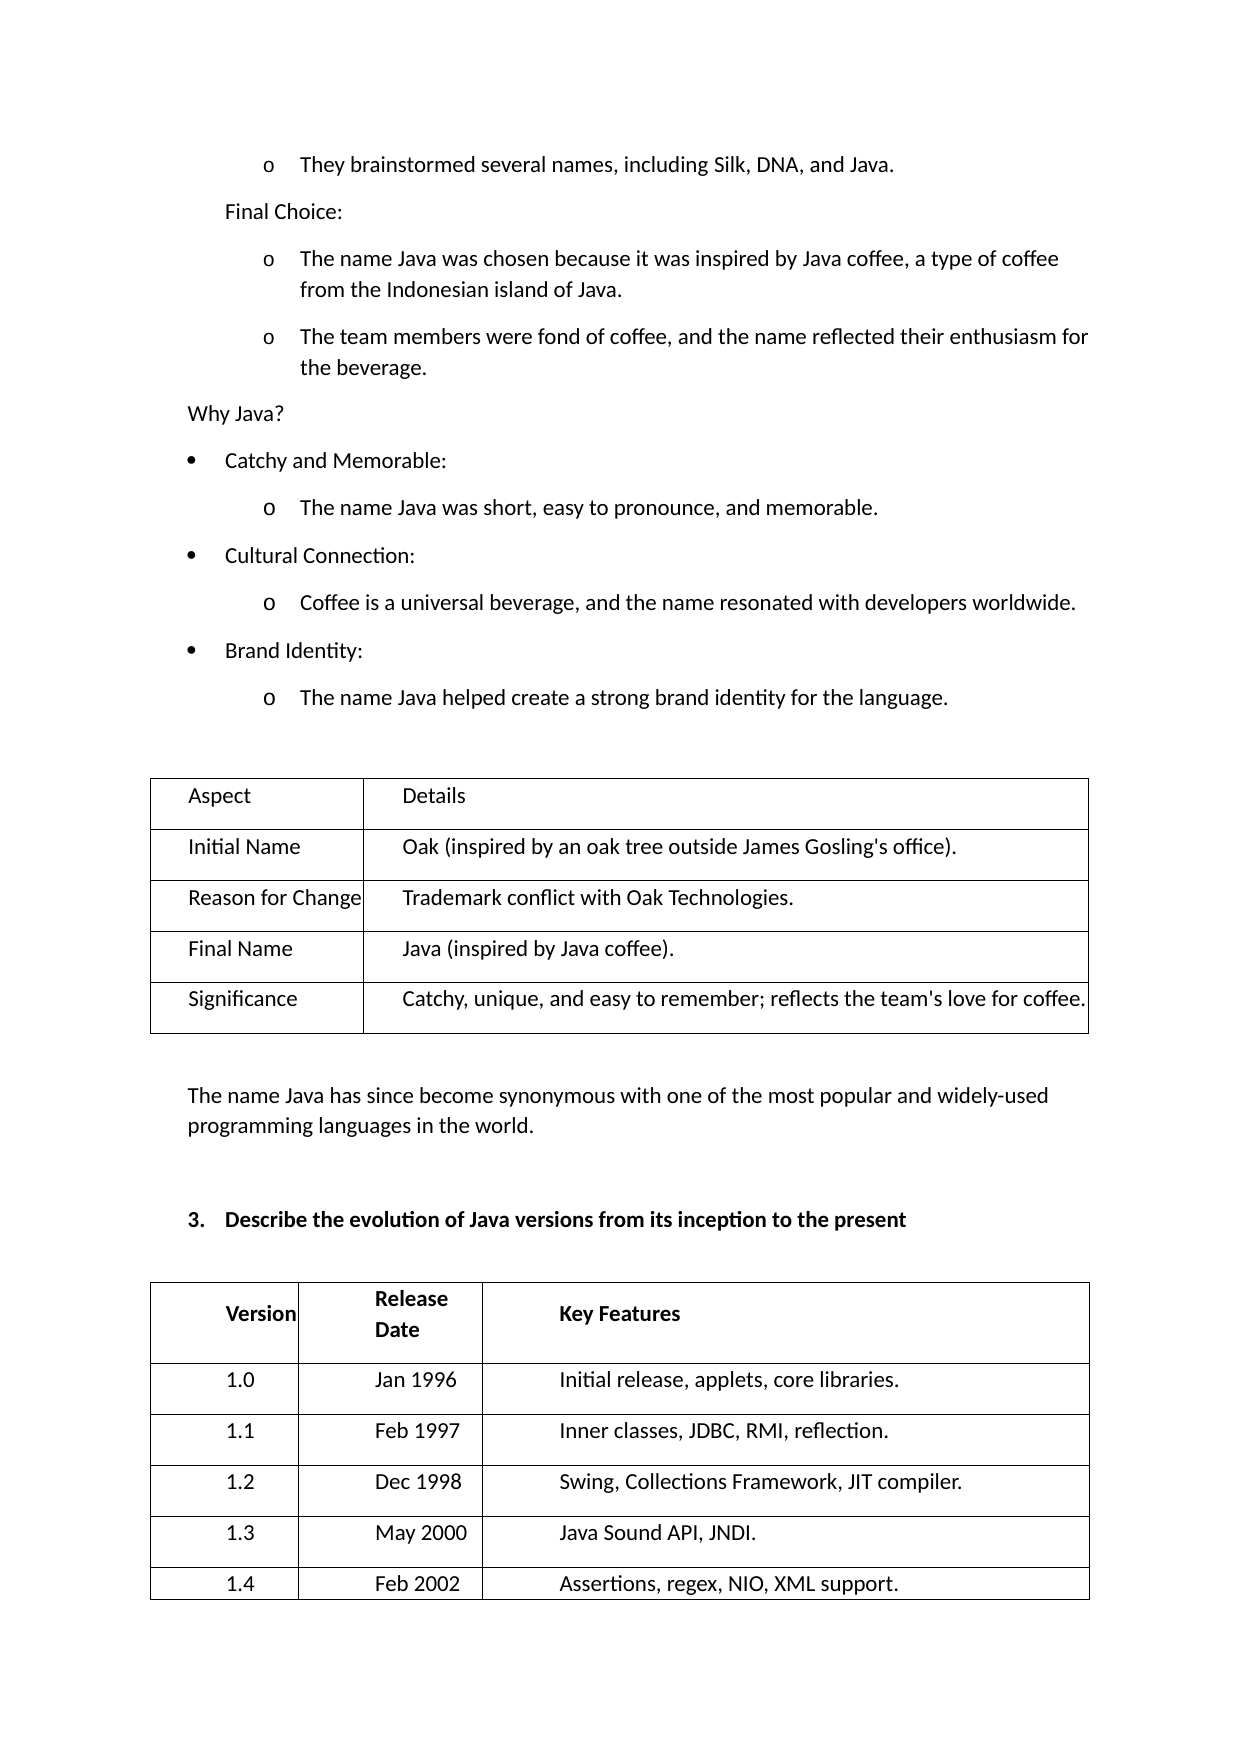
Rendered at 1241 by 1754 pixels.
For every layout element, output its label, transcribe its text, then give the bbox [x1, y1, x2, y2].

table_header Release Date [299, 1283, 482, 1363]
table_cell Reason for Change [151, 881, 363, 931]
table_cell May 2000 [299, 1517, 482, 1567]
table_cell 1.2 [151, 1466, 298, 1516]
list Coffee is a universal beverage, and the name resonated with developers worldwide. [262, 588, 1090, 617]
table_cell 1.0 [151, 1364, 298, 1414]
table_header Aspect [151, 779, 363, 829]
table_cell Assertions, regex, NIO, XML support. [483, 1568, 1089, 1599]
table_cell Initial release, applets, core libraries. [483, 1364, 1089, 1414]
table_cell Trademark conflict with Oak Technologies. [364, 881, 1088, 931]
table_cell Initial Name [151, 830, 363, 880]
list The name Java was chosen because it was inspired by Java coffee, a type of coffee from the Indonesian island of Java. [262, 244, 1090, 303]
table_cell 1.1 [151, 1415, 298, 1465]
table_cell Jan 1996 [299, 1364, 482, 1414]
list The team members were fond of coffee, and the name reflected their enthusiasm for the beverage. [262, 322, 1090, 381]
table_cell Final Name [151, 932, 363, 982]
table_cell Swing, Collections Framework, JIT compiler. [483, 1466, 1089, 1516]
list Describe the evolution of Java versions from its inception to the present [187, 1205, 1090, 1233]
table_header Key Features [483, 1283, 1089, 1363]
list Catchy and Memorable: [187, 446, 1090, 474]
table_cell Feb 2002 [299, 1568, 482, 1599]
table_header Details [364, 779, 1088, 829]
table_cell Inner classes, JDBC, RMI, reflection. [483, 1415, 1089, 1465]
table_cell Java (inspired by Java coffee). [364, 932, 1088, 982]
list Cultural Connection: [187, 541, 1090, 569]
list Brand Identity: [187, 636, 1090, 664]
table_cell Java Sound API, JNDI. [483, 1517, 1089, 1567]
text Final Choice: [150, 197, 1090, 225]
table_cell Catchy, unique, and easy to remember; reflects the team's love for coffee. [364, 983, 1088, 1033]
text The name Java has since become synonymous with one of the most popular and widely-used programming languages in the world. [187, 1081, 1090, 1139]
table_cell Significance [151, 983, 363, 1033]
table_cell Oak (inspired by an oak tree outside James Gosling's office). [364, 830, 1088, 880]
table_cell 1.4 [151, 1568, 298, 1599]
table_header Version [151, 1283, 298, 1363]
text Why Java? [187, 399, 1090, 427]
list They brainstormed several names, including Silk, DNA, and Java. [262, 150, 1090, 178]
list The name Java helped create a strong brand identity for the language. [262, 683, 1090, 712]
list The name Java was short, easy to pronounce, and memorable. [262, 493, 1090, 522]
table_cell Feb 1997 [299, 1415, 482, 1465]
table_cell 1.3 [151, 1517, 298, 1567]
table_cell Dec 1998 [299, 1466, 482, 1516]
